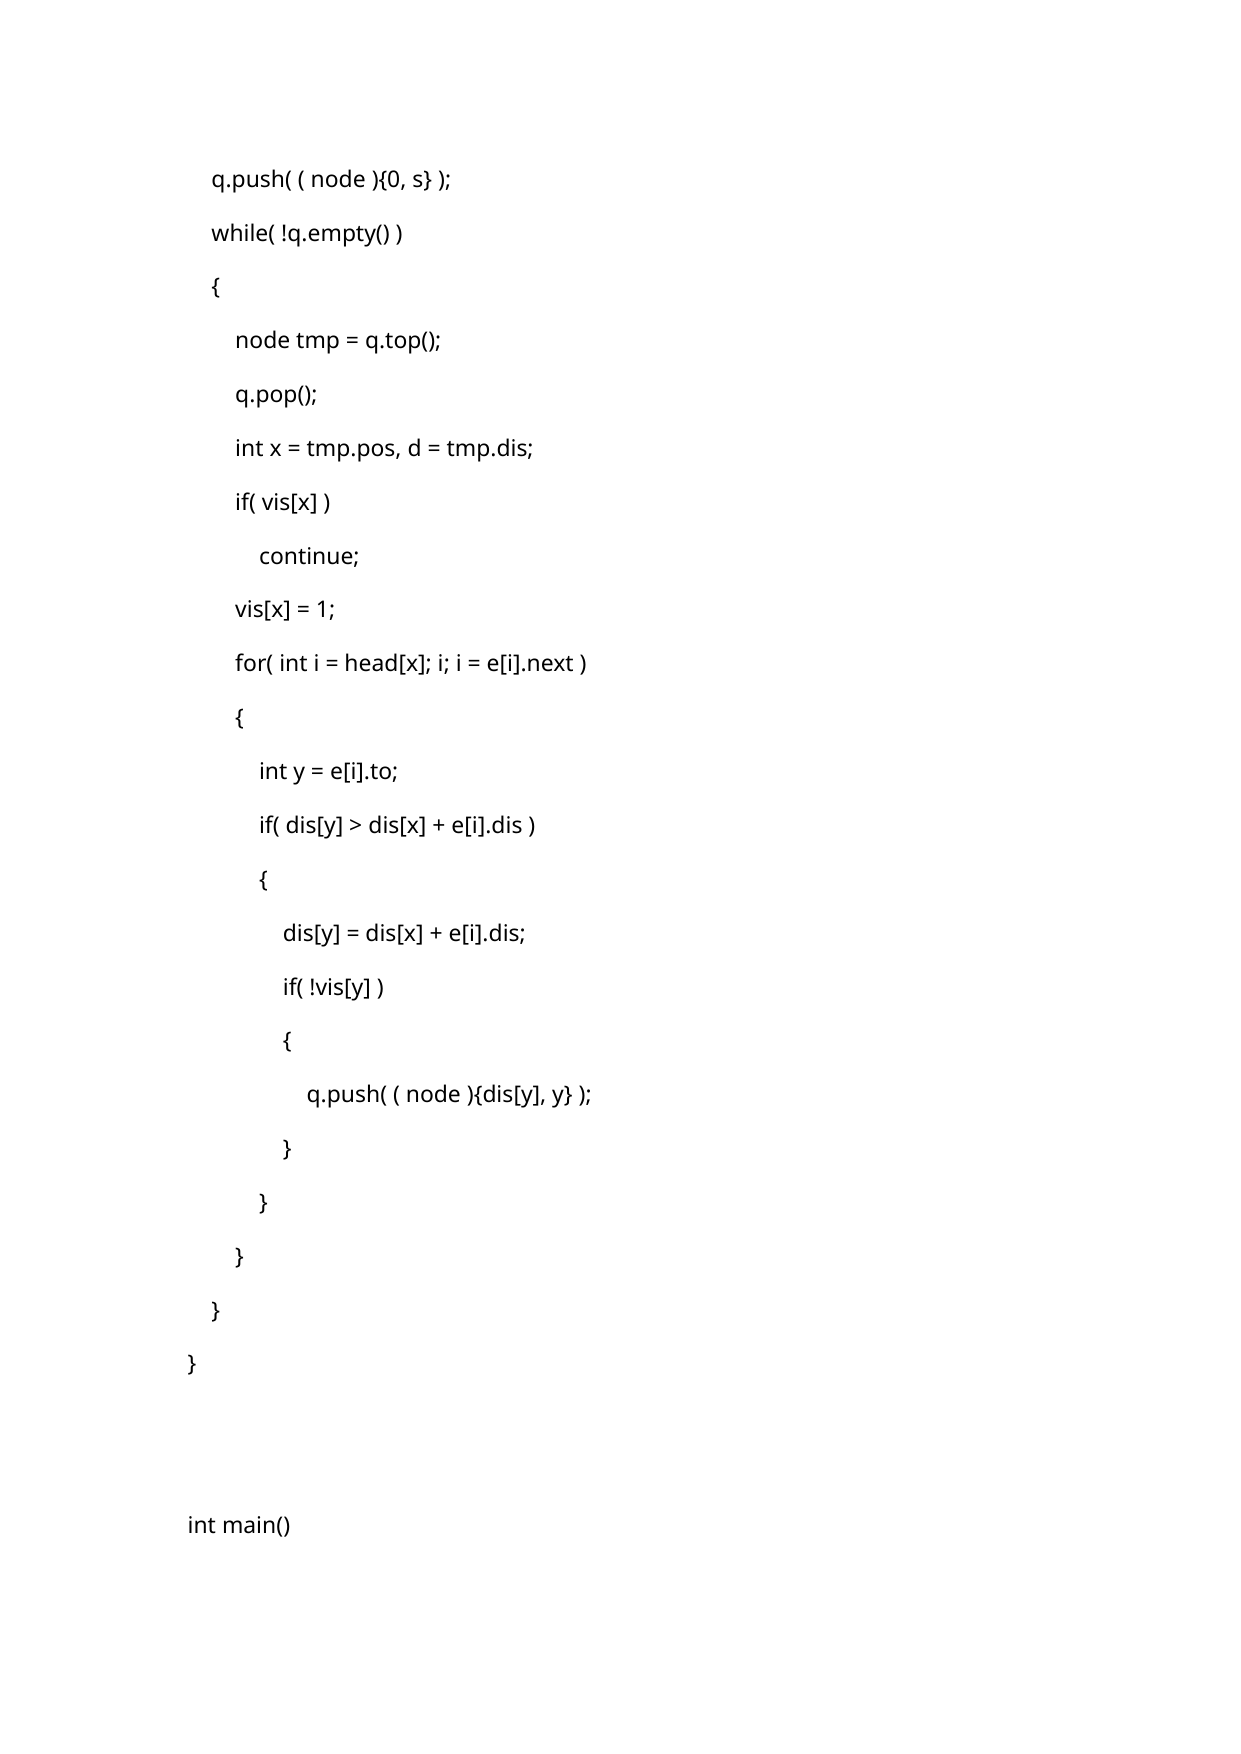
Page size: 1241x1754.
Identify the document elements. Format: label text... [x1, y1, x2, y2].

text int x = tmp.pos, d = tmp.dis; [187, 431, 1053, 464]
text continue; [187, 539, 1053, 571]
text if( dis[y] > dis[x] + e[i].dis ) [187, 808, 1053, 841]
text node tmp = q.top(); [187, 323, 1053, 356]
text if( !vis[y] ) [187, 970, 1053, 1002]
text } [187, 1293, 1053, 1325]
text q.pop(); [187, 377, 1053, 410]
text q.push( ( node ){dis[y], y} ); [187, 1077, 1053, 1110]
text if( vis[x] ) [187, 485, 1053, 518]
text { [187, 862, 1053, 894]
text } [187, 1347, 1053, 1379]
text vis[x] = 1; [187, 593, 1053, 625]
text int main() [187, 1508, 1053, 1541]
text } [187, 1131, 1053, 1164]
text q.push( ( node ){0, s} ); [187, 162, 1053, 194]
text } [187, 1185, 1053, 1218]
text } [187, 1239, 1053, 1272]
text { [187, 701, 1053, 733]
text int y = e[i].to; [187, 754, 1053, 787]
text for( int i = head[x]; i; i = e[i].next ) [187, 647, 1053, 679]
text { [187, 270, 1053, 302]
text { [187, 1024, 1053, 1056]
text dis[y] = dis[x] + e[i].dis; [187, 916, 1053, 948]
text while( !q.empty() ) [187, 216, 1053, 248]
